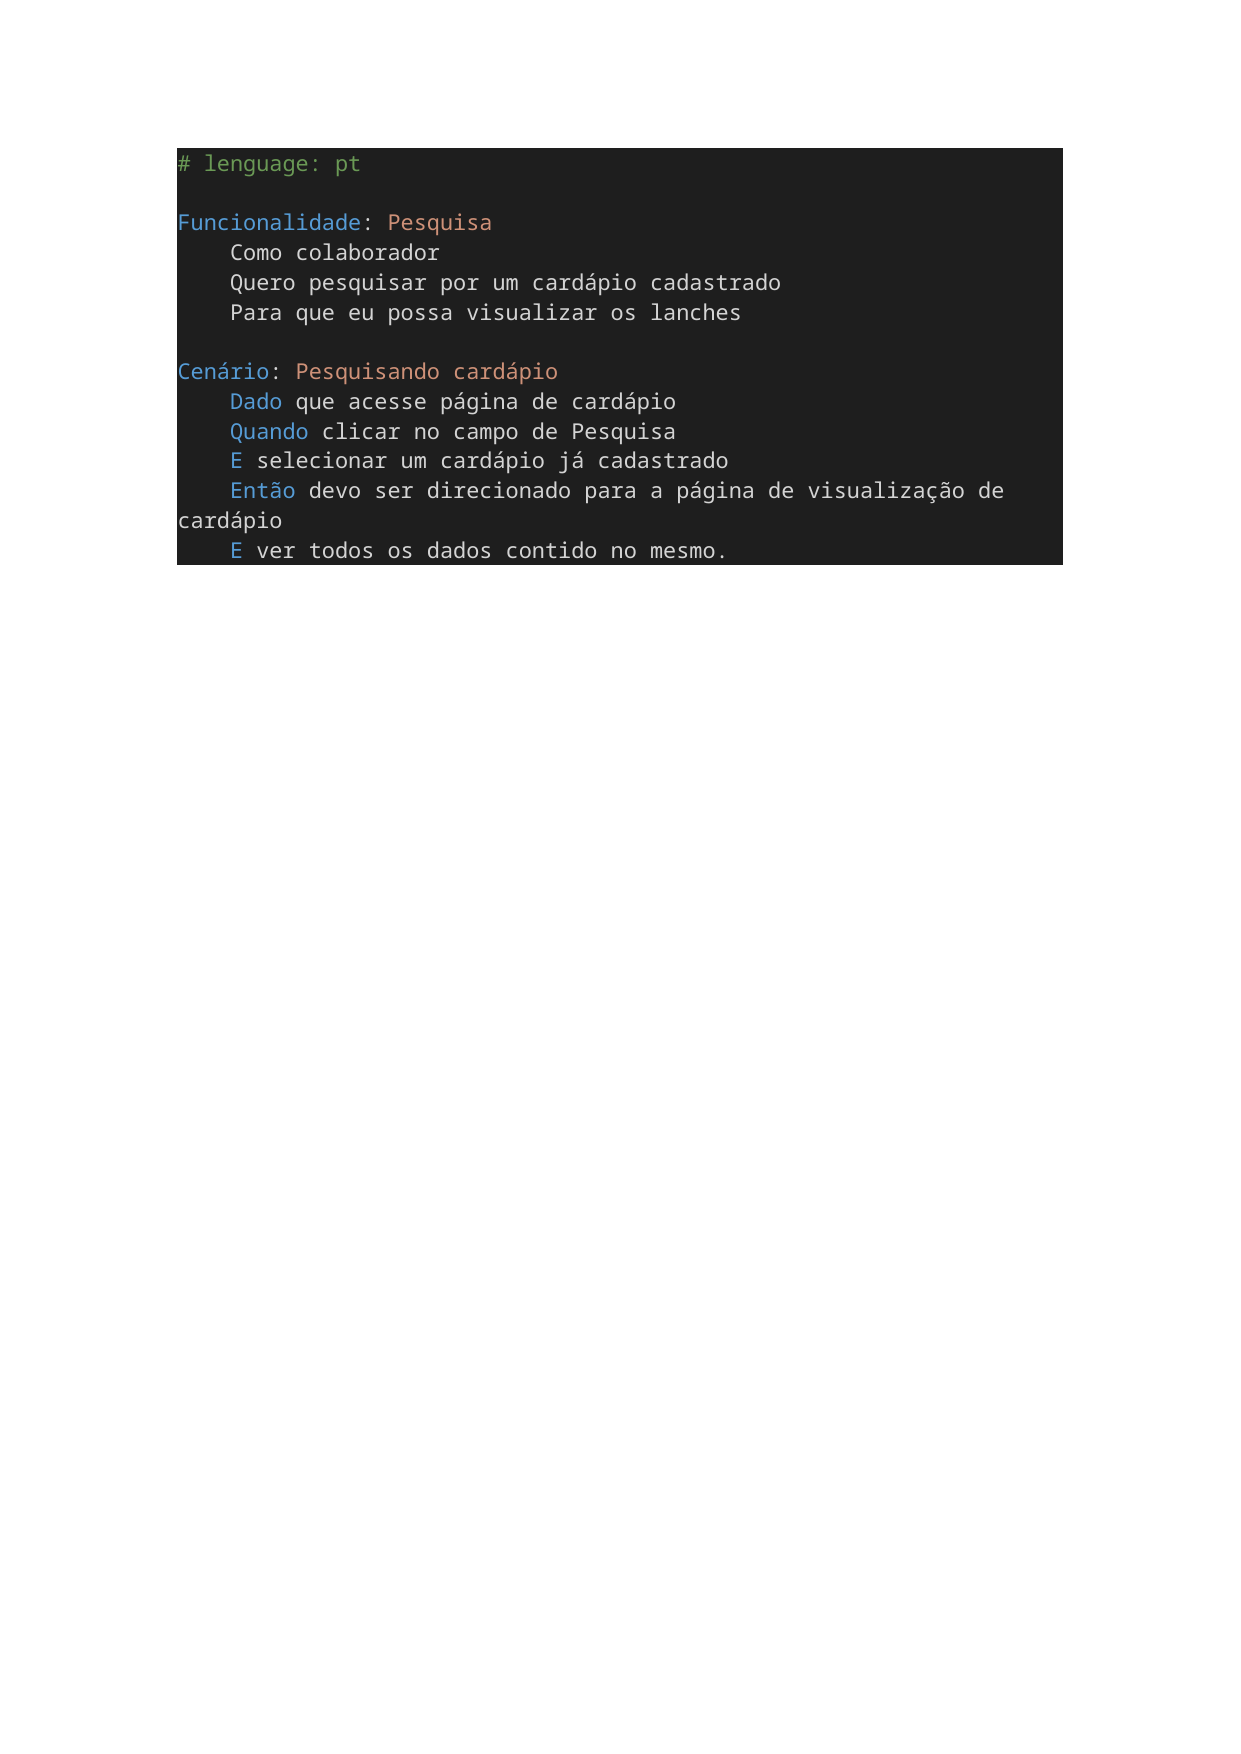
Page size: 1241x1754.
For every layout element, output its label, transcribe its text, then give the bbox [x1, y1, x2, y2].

text E ver todos os dados contido no mesmo. [177, 535, 1063, 565]
text Como colaborador [177, 237, 1063, 267]
text Dado que acesse página de cardápio [177, 386, 1063, 416]
text Cenário: Pesquisando cardápio [177, 356, 1063, 386]
text Para que eu possa visualizar os lanches [177, 297, 1063, 326]
text # lenguage: pt [177, 148, 1063, 177]
text Quero pesquisar por um cardápio cadastrado [177, 267, 1063, 297]
text Então devo ser direcionado para a página de visualização de cardápio [177, 475, 1063, 535]
text Funcionalidade: Pesquisa [177, 207, 1063, 237]
text E selecionar um cardápio já cadastrado [177, 446, 1063, 475]
text Quando clicar no campo de Pesquisa [177, 416, 1063, 446]
